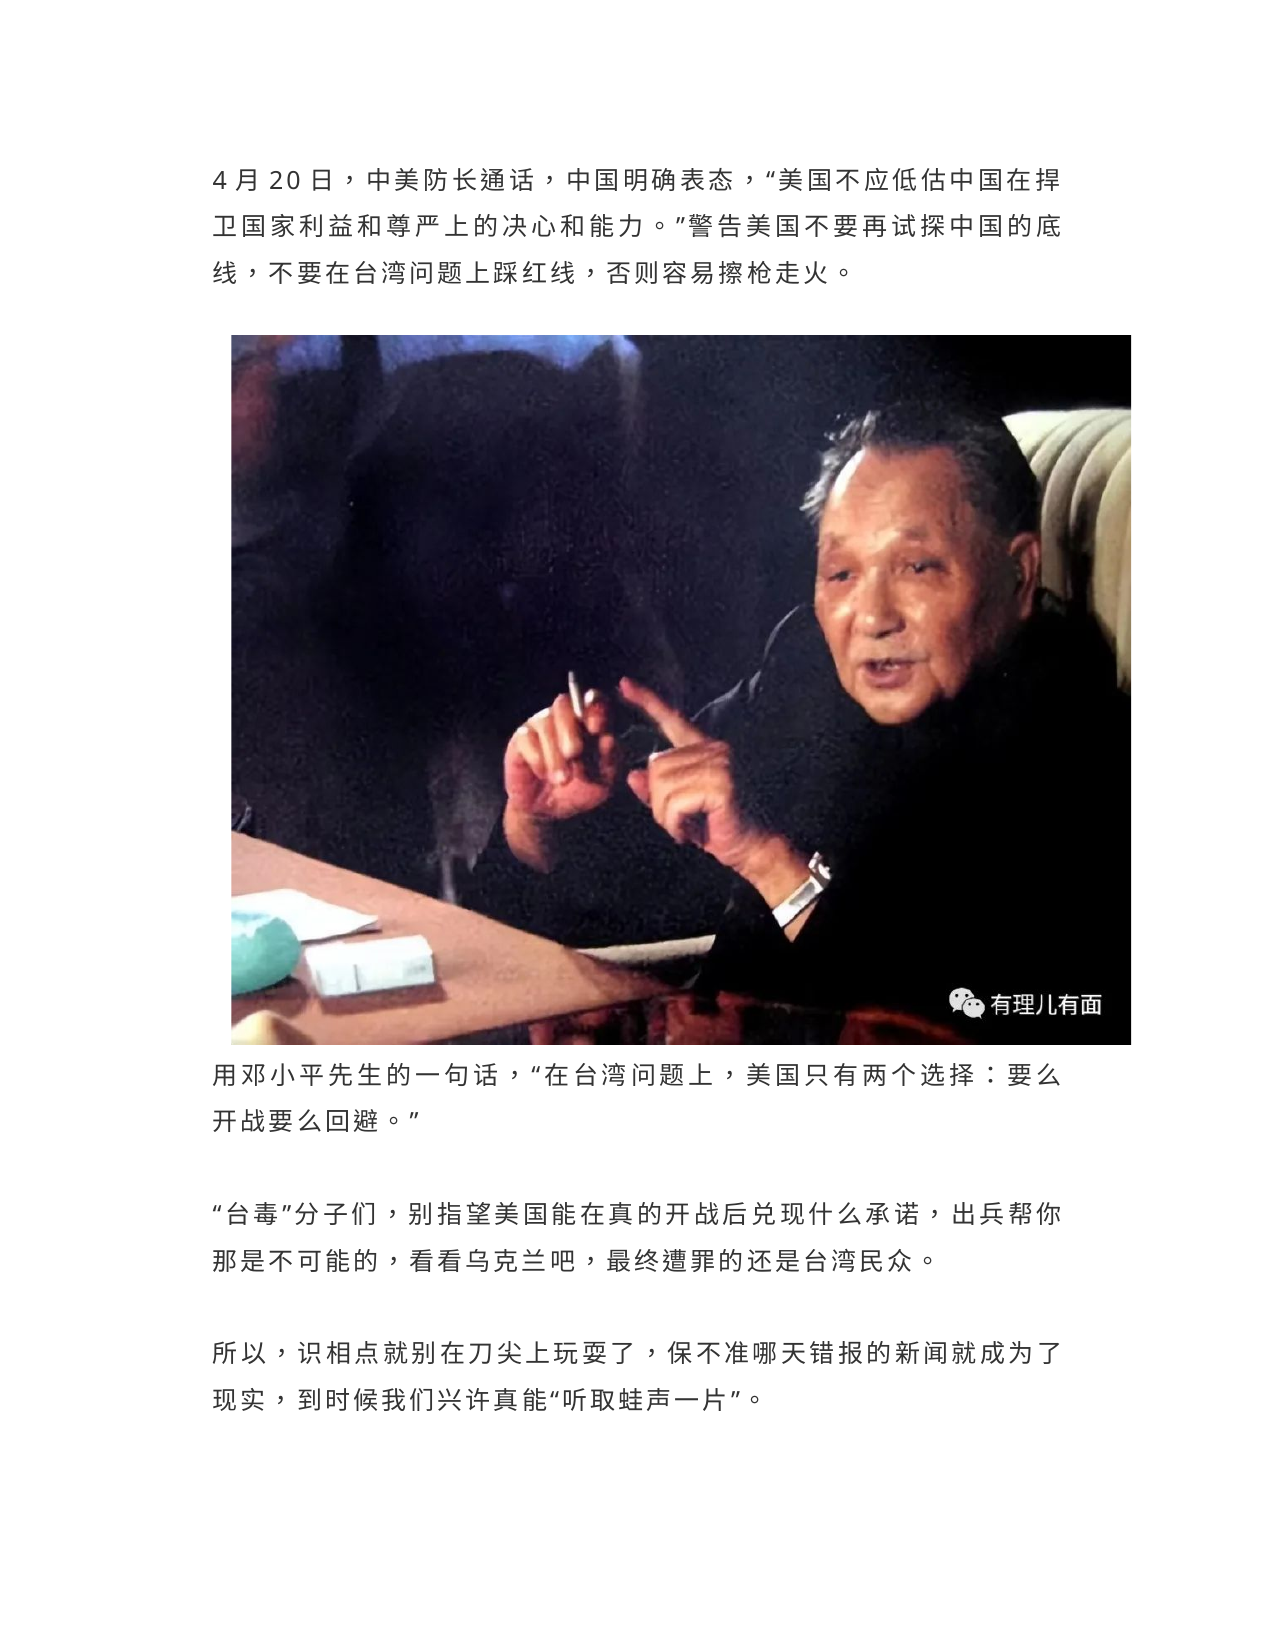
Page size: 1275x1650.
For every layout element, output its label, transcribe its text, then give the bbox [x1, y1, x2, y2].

picture [231, 335, 1132, 1045]
text “台毒”分子们，别指望美国能在真的开战后兑现什么承诺，出兵帮你那是不可能的，看看乌克兰吧，最终遭罪的还是台湾民众。 [212, 1184, 1062, 1277]
text 4月20日，中美防长通话，中国明确表态，“美国不应低估中国在捍卫国家利益和尊严上的决心和能力。”警告美国不要再试探中国的底线，不要在台湾问题上踩红线，否则容易擦枪走火。 [212, 150, 1062, 289]
text 所以，识相点就别在刀尖上玩耍了，保不准哪天错报的新闻就成为了现实，到时候我们兴许真能“听取蛙声一片”。 [212, 1324, 1062, 1417]
text 用邓小平先生的一句话，“在台湾问题上，美国只有两个选择：要么开战要么回避。” [212, 1045, 1062, 1138]
